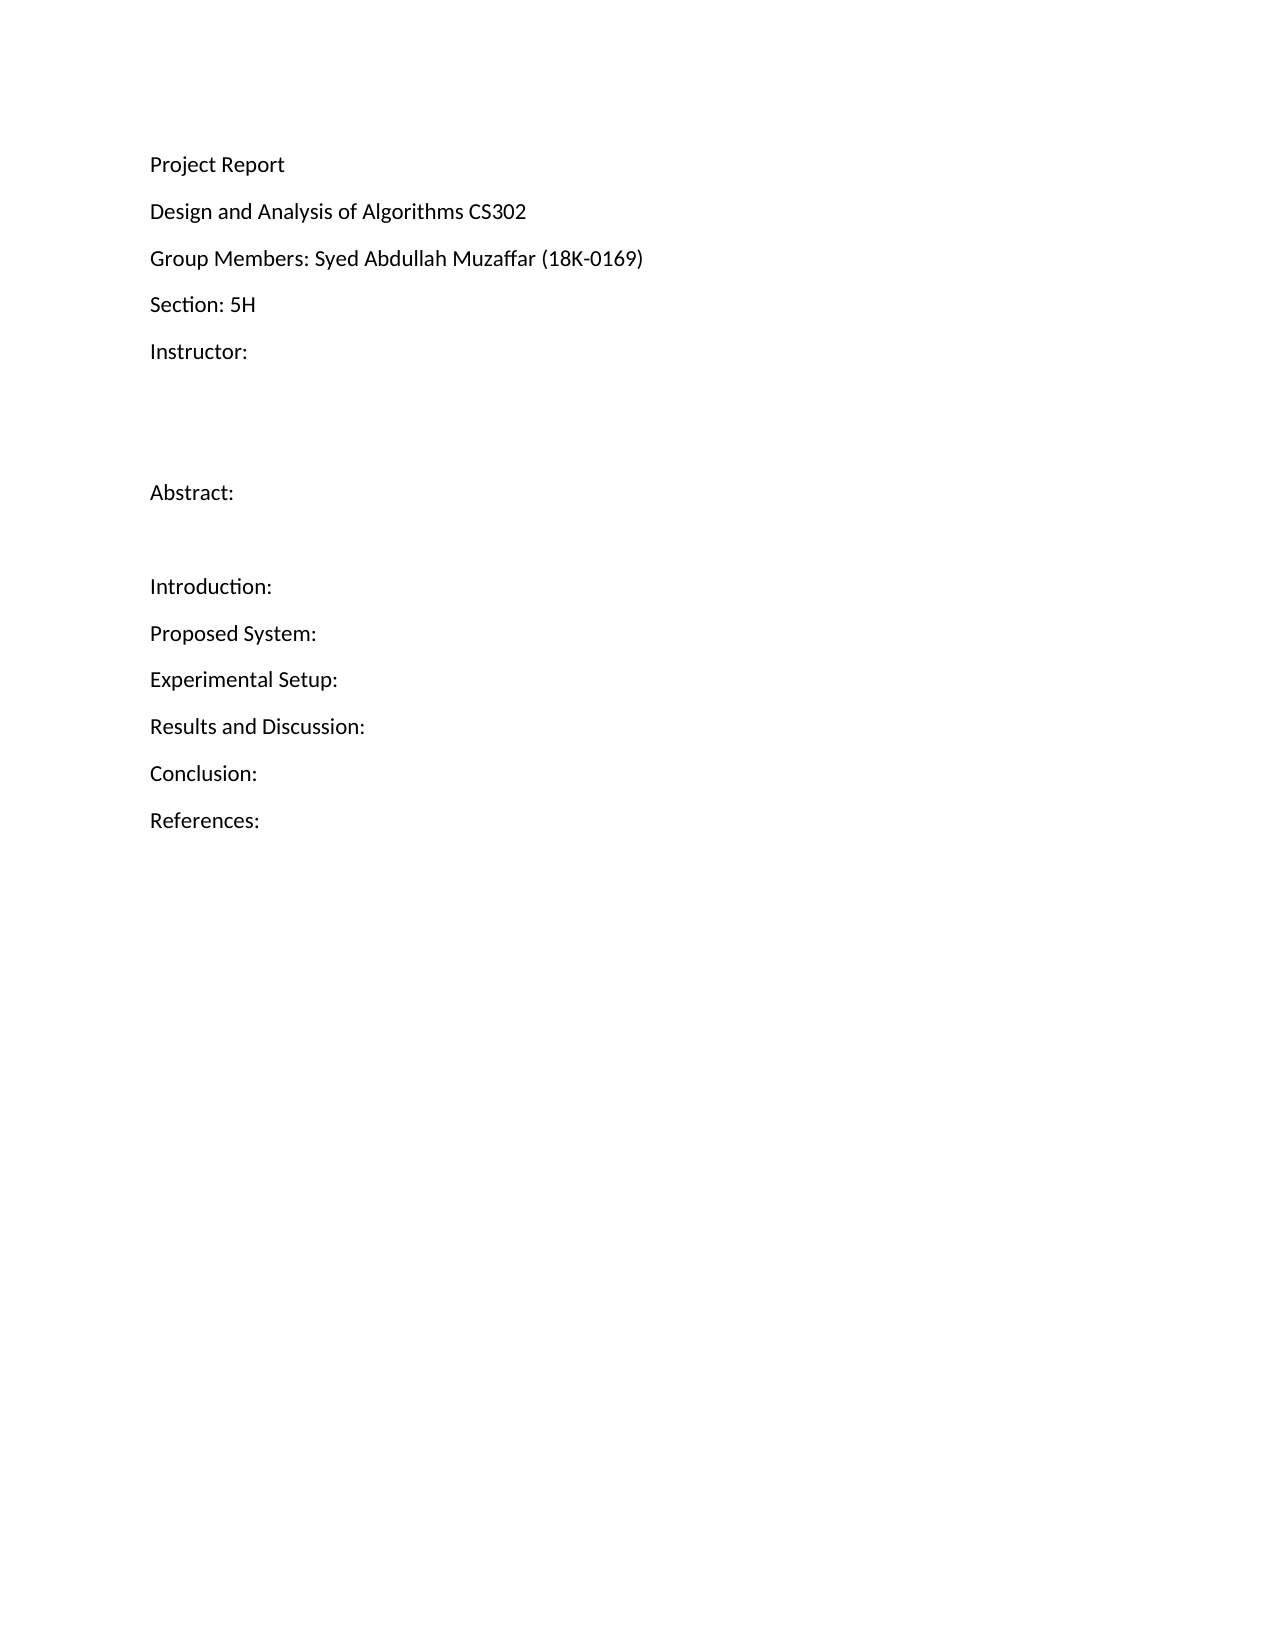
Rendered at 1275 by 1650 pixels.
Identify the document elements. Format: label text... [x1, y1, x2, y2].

text References: [150, 806, 1125, 834]
text Results and Discussion: [150, 712, 1125, 741]
text Proposed System: [150, 619, 1125, 647]
text Design and Analysis of Algorithms CS302 [150, 197, 1125, 225]
text Conclusion: [150, 759, 1125, 787]
text Introduction: [150, 572, 1125, 600]
text Instructor: [150, 337, 1125, 366]
text Experimental Setup: [150, 666, 1125, 694]
text Abstract: [150, 478, 1125, 506]
text Group Members: Syed Abdullah Muzaffar (18K-0169) [150, 244, 1125, 272]
text Section: 5H [150, 291, 1125, 319]
text Project Report [150, 150, 1125, 178]
